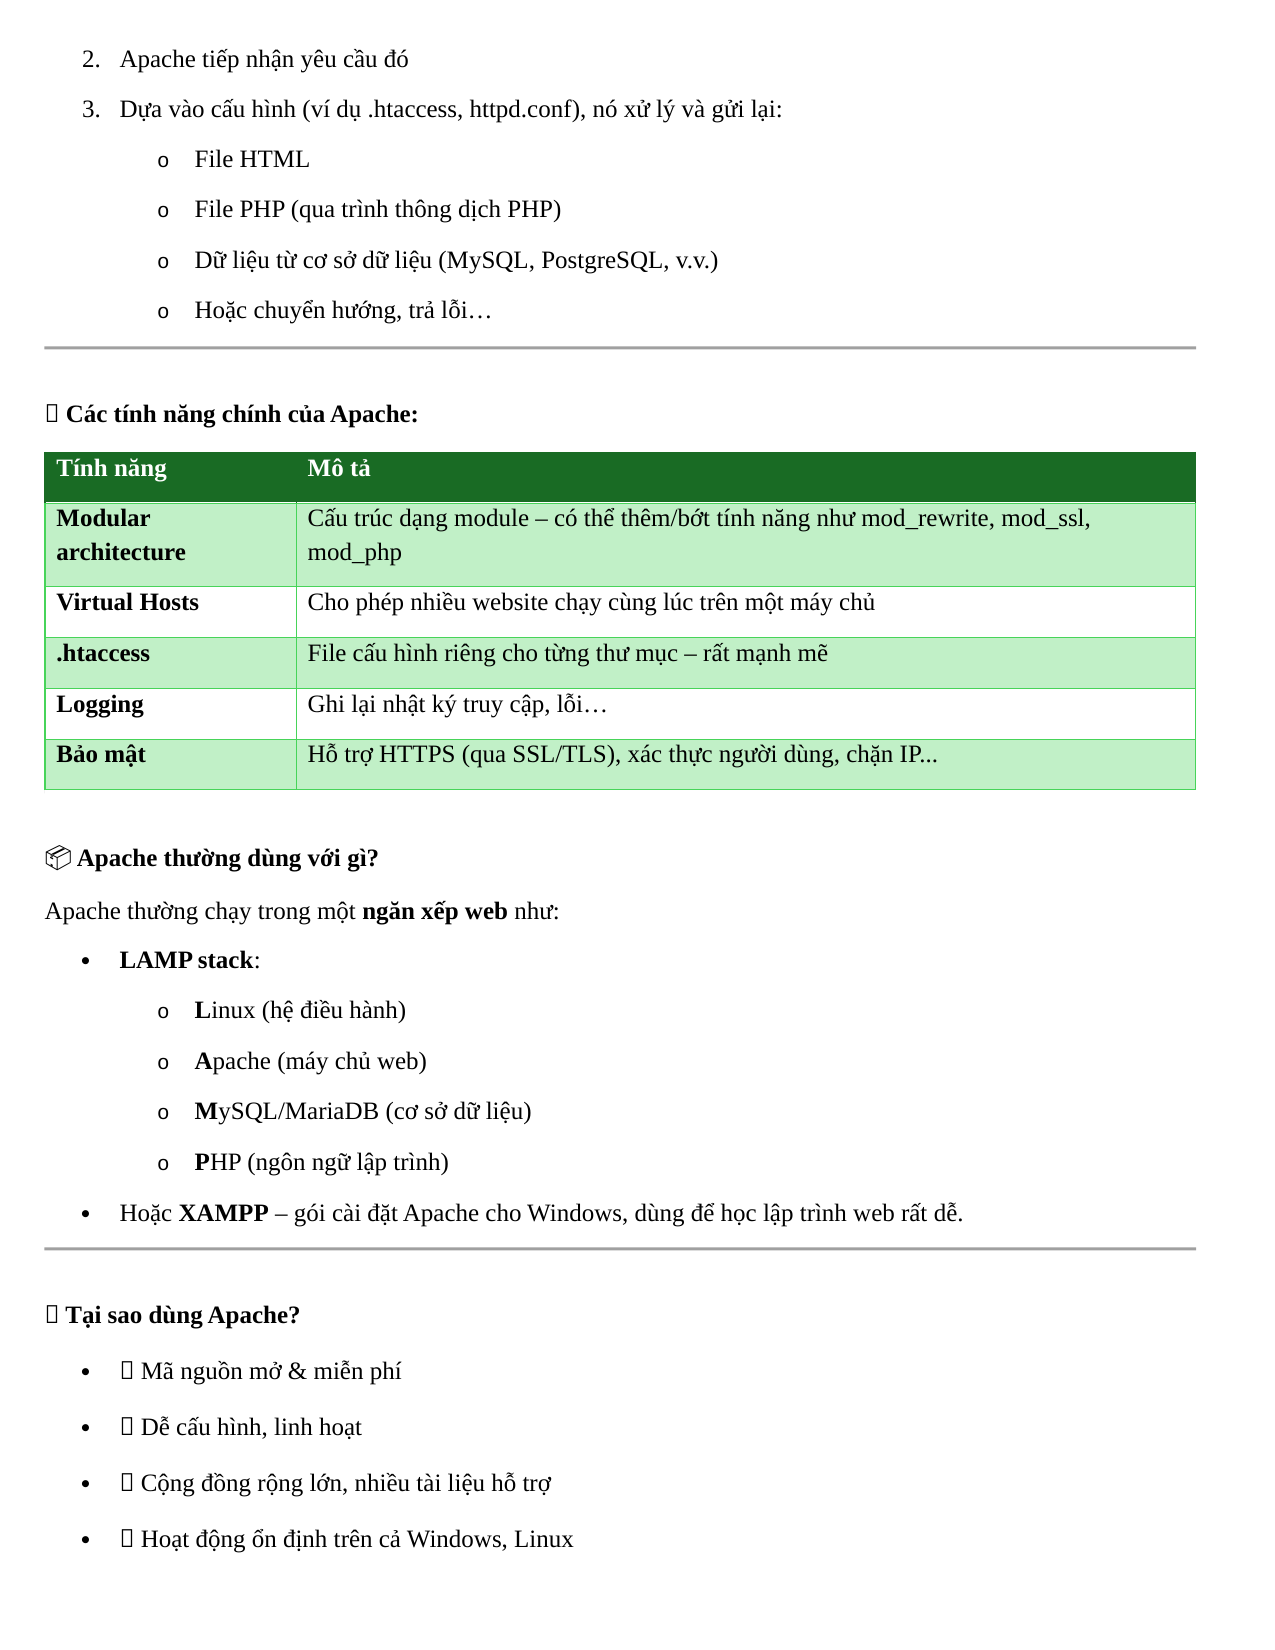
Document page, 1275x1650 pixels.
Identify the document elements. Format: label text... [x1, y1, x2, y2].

list ✅ Dễ cấu hình, linh hoạt [82, 1409, 1196, 1443]
table_cell Ghi lại nhật ký truy cập, lỗi… [297, 689, 1195, 738]
list MySQL/MariaDB (cơ sở dữ liệu) [157, 1096, 1196, 1126]
text 🚀 Tại sao dùng Apache? [44, 1297, 1196, 1331]
table_cell Hỗ trợ HTTPS (qua SSL/TLS), xác thực người dùng, chặn IP... [297, 740, 1195, 789]
text Apache thường chạy trong một ngăn xếp web như: [44, 896, 1196, 924]
list File PHP (qua trình thông dịch PHP) [157, 194, 1196, 224]
table_cell Logging [46, 689, 296, 738]
table_cell Bảo mật [46, 740, 296, 789]
table_cell .htaccess [46, 638, 296, 688]
list Apache (máy chủ web) [157, 1046, 1196, 1075]
list Dựa vào cấu hình (ví dụ .htaccess, httpd.conf), nó xử lý và gửi lại: [82, 94, 1196, 123]
list ✅ Cộng đồng rộng lớn, nhiều tài liệu hỗ trợ [82, 1464, 1196, 1498]
table_cell Virtual Hosts [46, 587, 296, 637]
list Hoặc XAMPP – gói cài đặt Apache cho Windows, dùng để học lập trình web rất dễ. [82, 1198, 1196, 1226]
list Linux (hệ điều hành) [157, 995, 1196, 1025]
table_cell Cấu trúc dạng module – có thể thêm/bớt tính năng như mod_rewrite, mod_ssl, mod_php [297, 504, 1195, 586]
table_header Tính năng [46, 453, 296, 502]
list File HTML [157, 144, 1196, 173]
list ✅ Mã nguồn mở & miễn phí [82, 1353, 1196, 1387]
table_cell File cấu hình riêng cho từng thư mục – rất mạnh mẽ [297, 638, 1195, 688]
list Dữ liệu từ cơ sở dữ liệu (MySQL, PostgreSQL, v.v.) [157, 245, 1196, 274]
table_header Mô tả [297, 453, 1195, 502]
list Hoặc chuyển hướng, trả lỗi… [157, 296, 1196, 325]
list PHP (ngôn ngữ lập trình) [157, 1147, 1196, 1177]
list LAMP stack: [82, 945, 1196, 974]
list ✅ Hoạt động ổn định trên cả Windows, Linux [82, 1520, 1196, 1554]
text 📦 Apache thường dùng với gì? [44, 840, 1196, 874]
table_cell Cho phép nhiều website chạy cùng lúc trên một máy chủ [297, 587, 1195, 637]
table_cell Modular architecture [46, 504, 296, 586]
text 🔧 Các tính năng chính của Apache: [44, 396, 1196, 430]
list Apache tiếp nhận yêu cầu đó [82, 44, 1196, 73]
